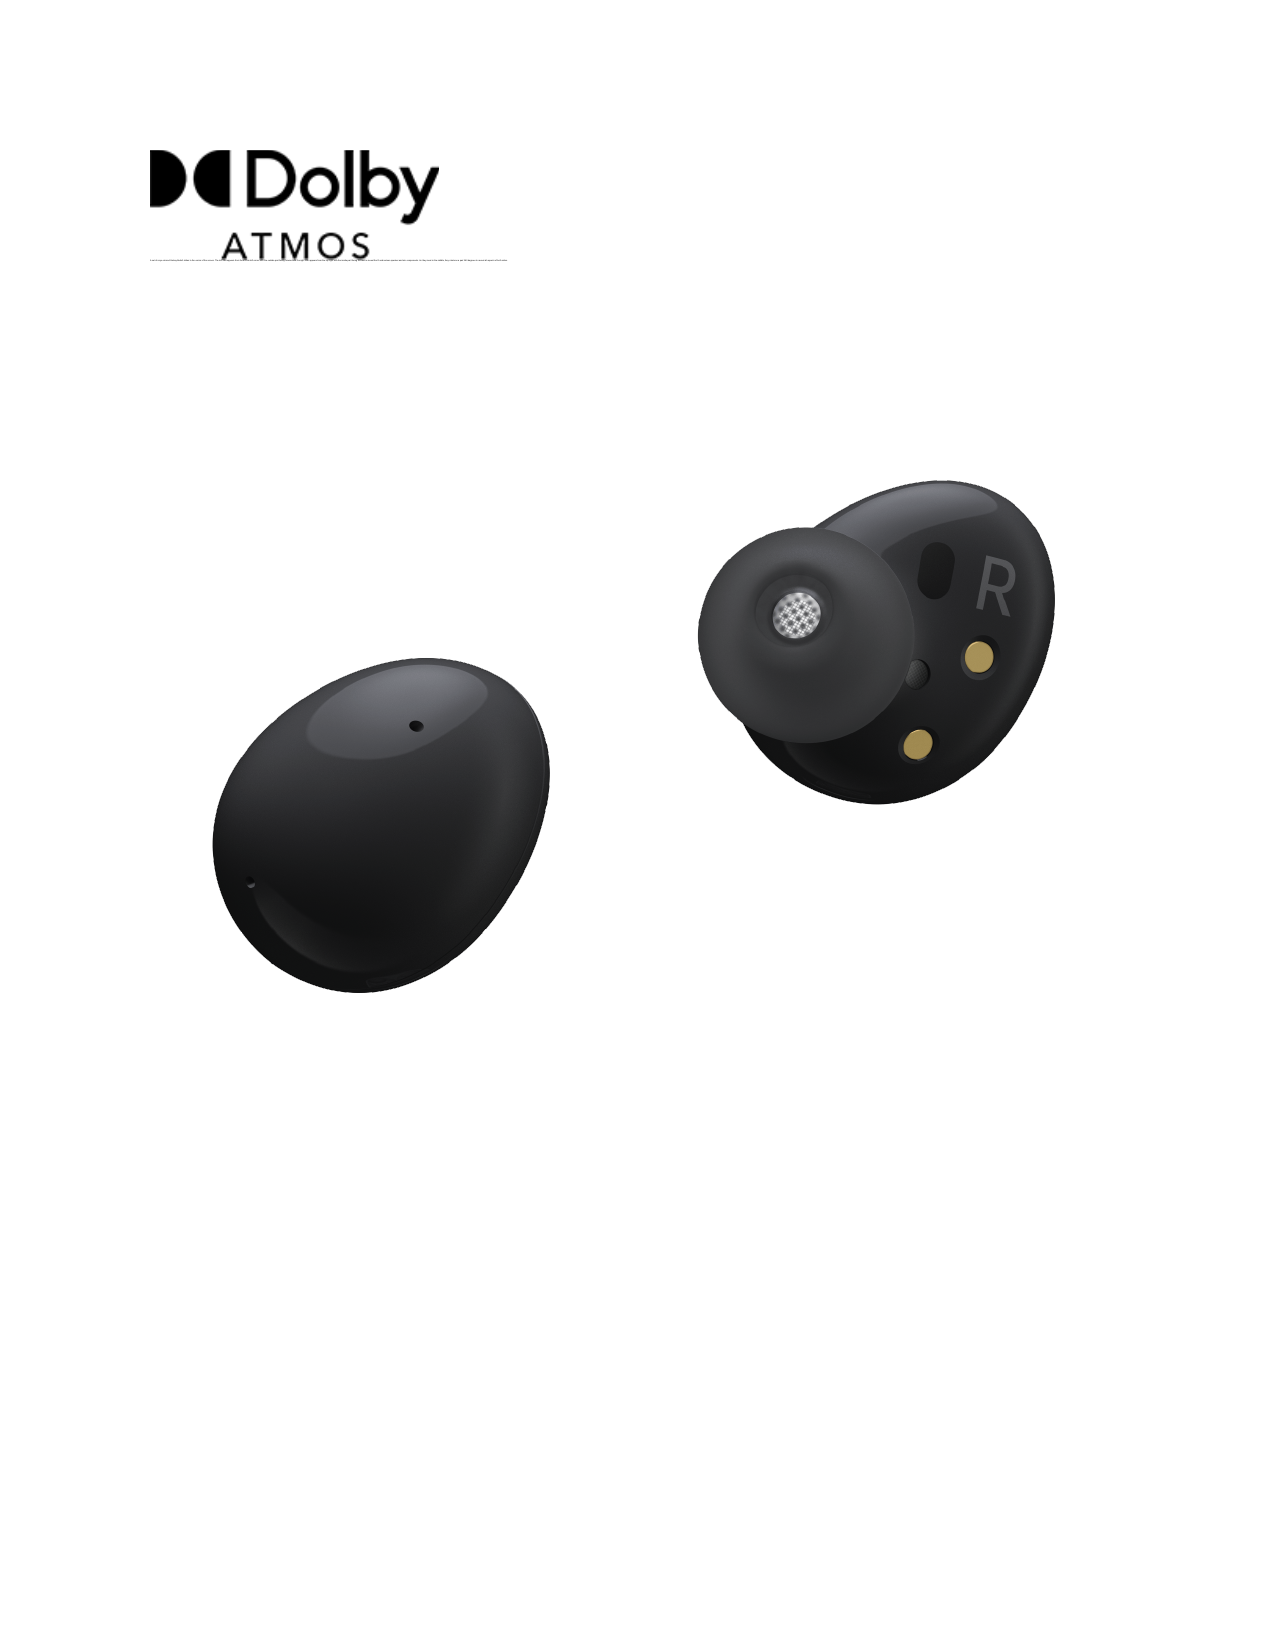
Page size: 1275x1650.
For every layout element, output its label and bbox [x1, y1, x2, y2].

picture [150, 261, 1125, 1237]
picture [150, 150, 439, 260]
